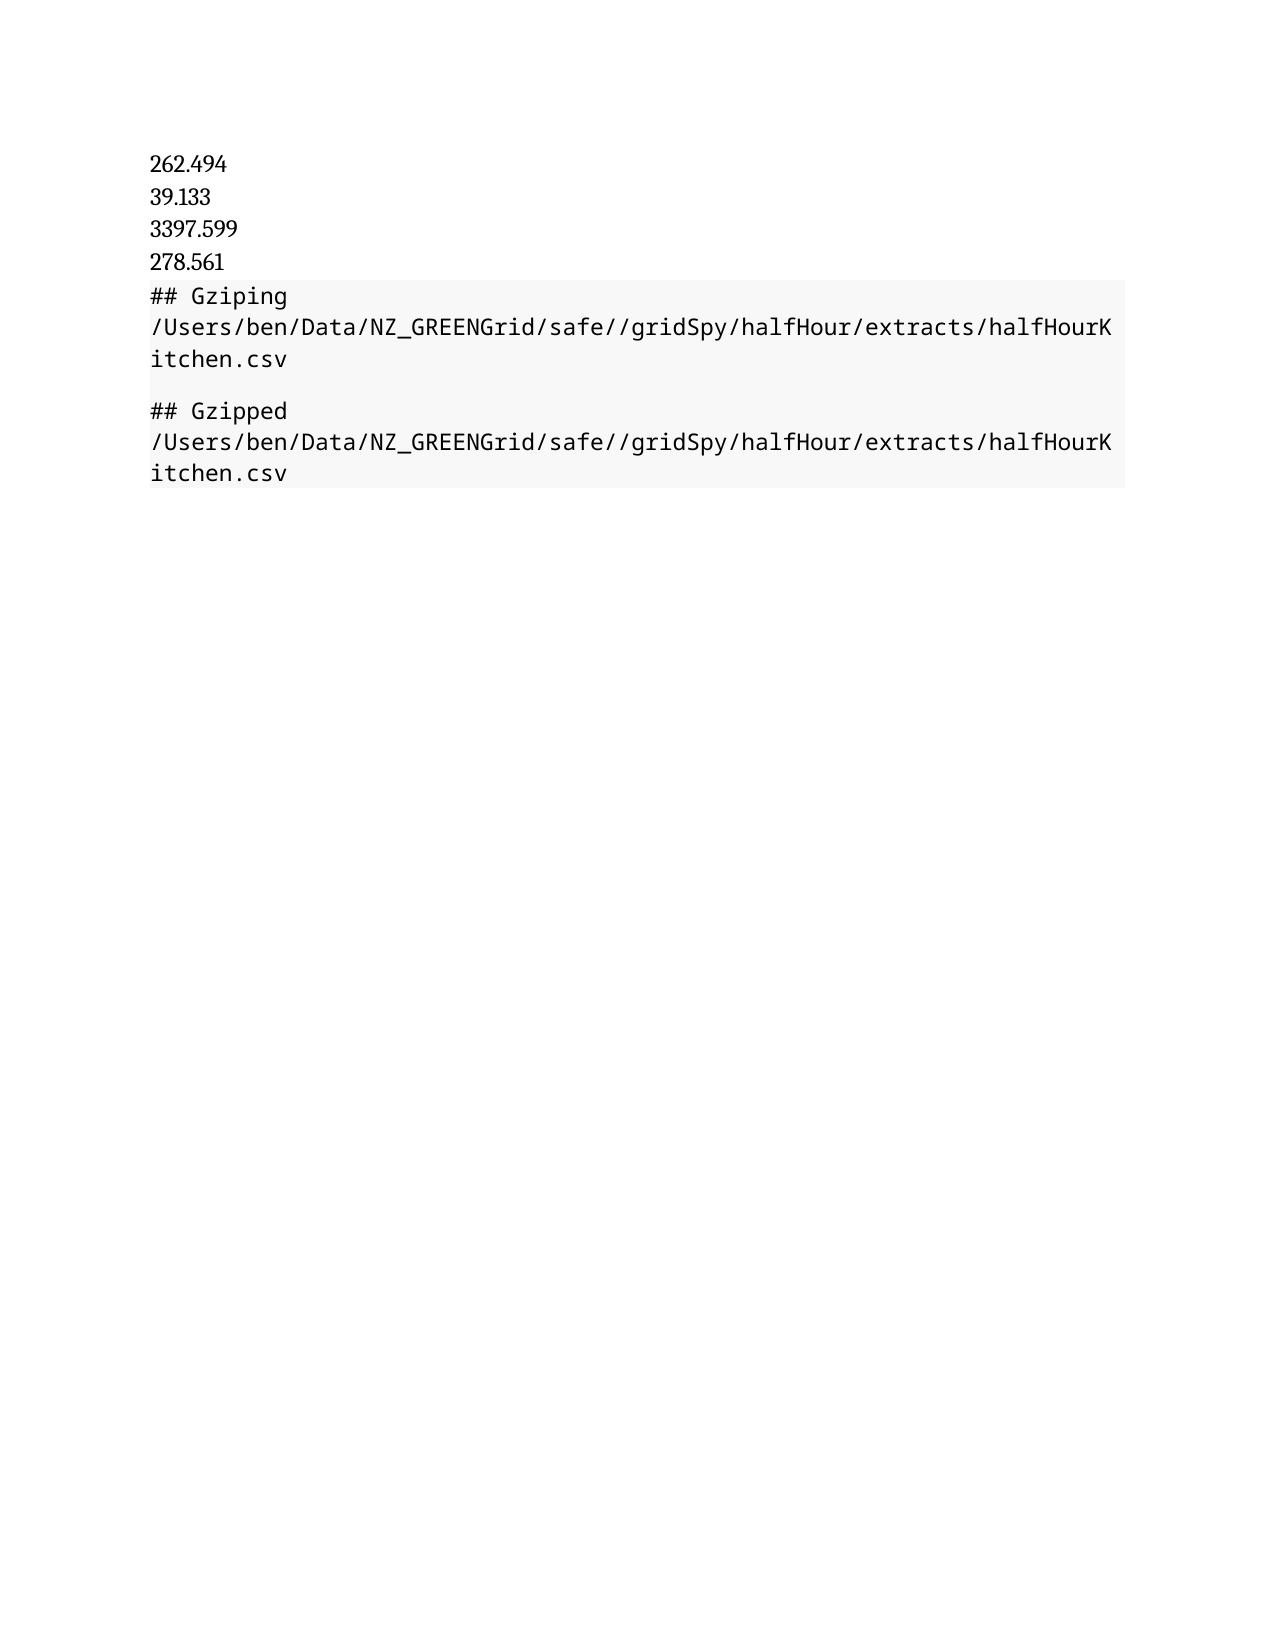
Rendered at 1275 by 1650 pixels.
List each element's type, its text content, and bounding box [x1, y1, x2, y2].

text 262.494 [150, 150, 1125, 179]
text 39.133 [150, 182, 1125, 211]
text 278.561 [150, 247, 1125, 276]
text ## Gziping /Users/ben/Data/NZ_GREENGrid/safe//gridSpy/halfHour/extracts/halfHourKitchen.csv [150, 280, 1125, 374]
text ## Gzipped /Users/ben/Data/NZ_GREENGrid/safe//gridSpy/halfHour/extracts/halfHourKitchen.csv [150, 394, 1125, 488]
text 3397.599 [150, 215, 1125, 244]
